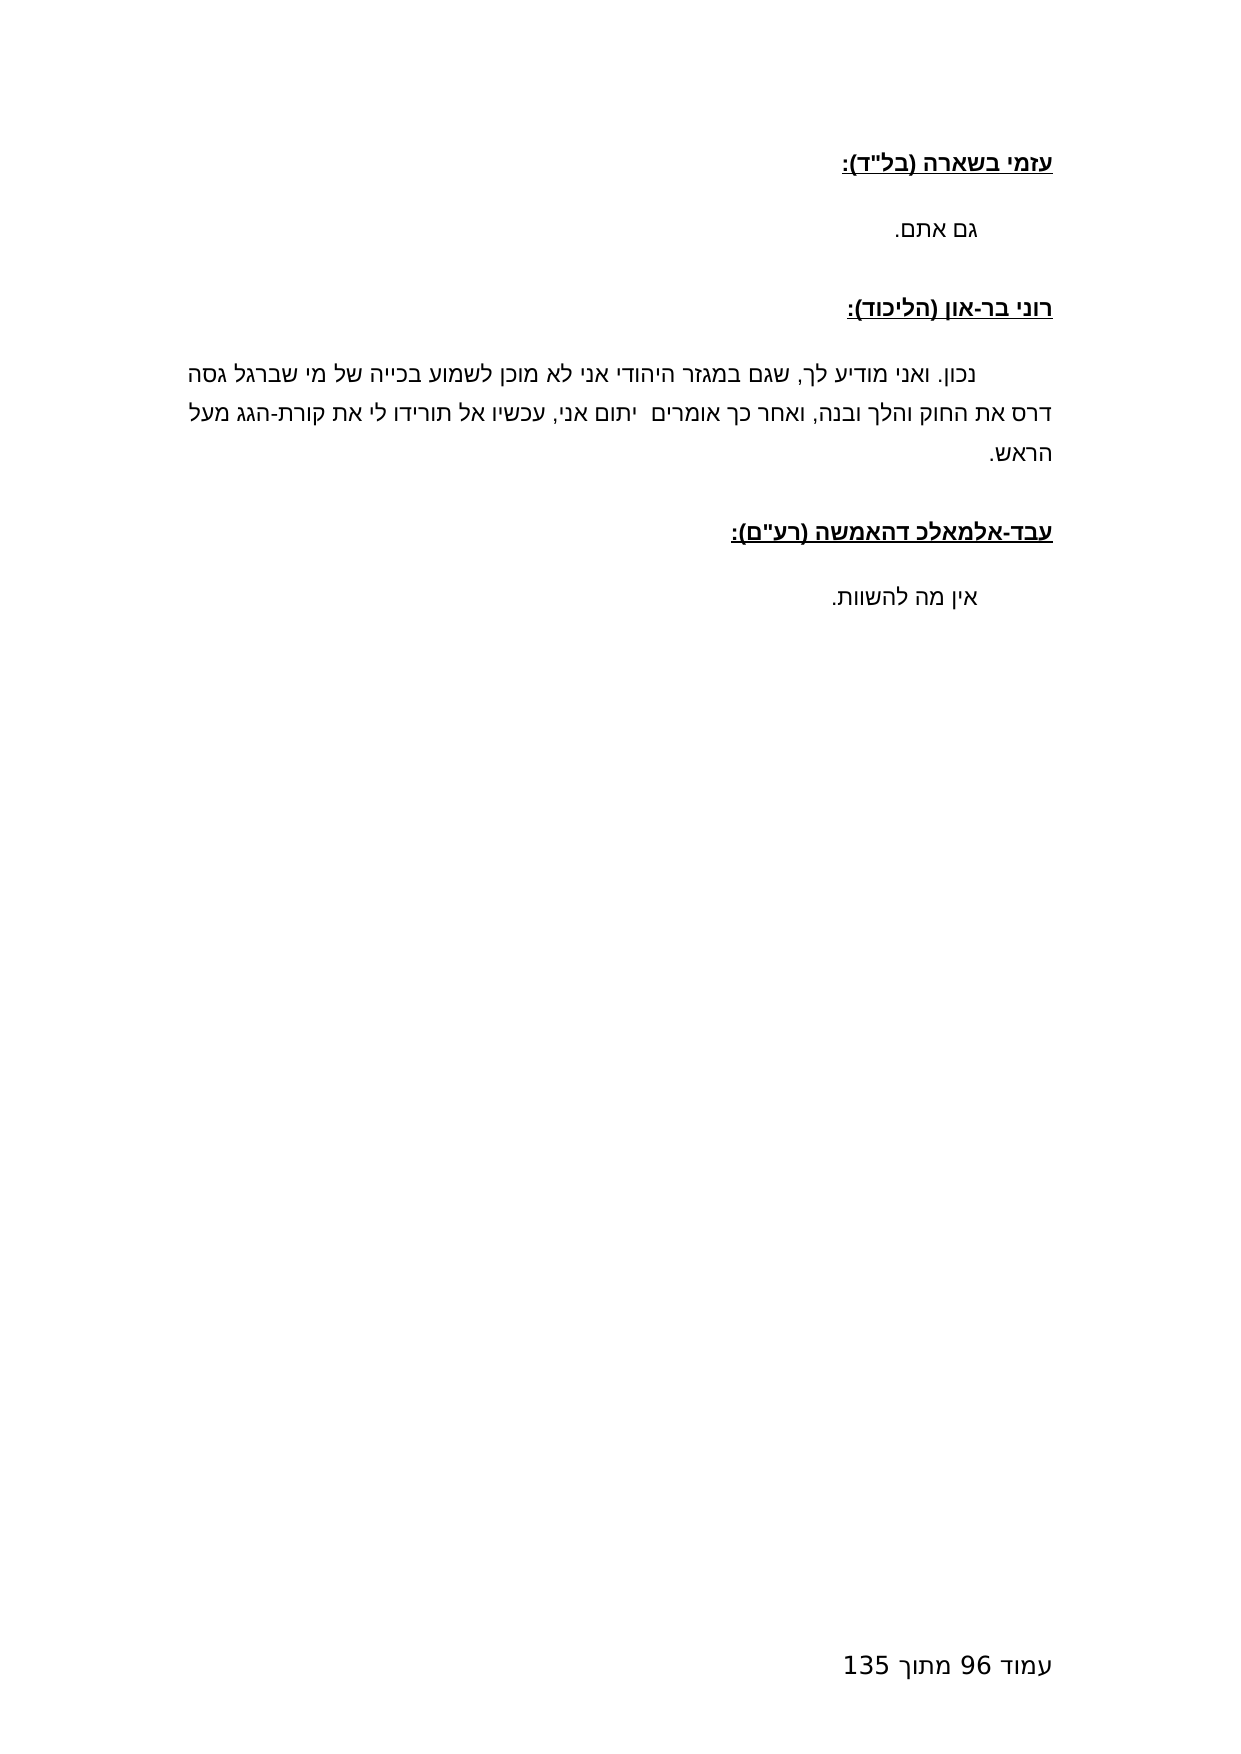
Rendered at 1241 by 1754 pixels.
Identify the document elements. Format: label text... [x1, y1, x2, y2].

text רוני בר-און (הליכוד): [187, 295, 1053, 321]
text גם אתם. [187, 216, 1053, 242]
text עבד-אלמאלכ דהאמשה (רע"ם): [187, 518, 1053, 545]
text עזמי בשארה (בל"ד): [187, 150, 1053, 176]
text אין מה להשוות. [187, 584, 1053, 611]
text נכון. ואני מודיע לך, שגם במגזר היהודי אני לא מוכן לשמוע בכייה של מי שברגל גסה דרס את החוק והלך ובנה, ואחר כך אומרים יתום אני, עכשיו אל תורידו לי את קורת-הגג מעל הראש. [187, 361, 1053, 466]
